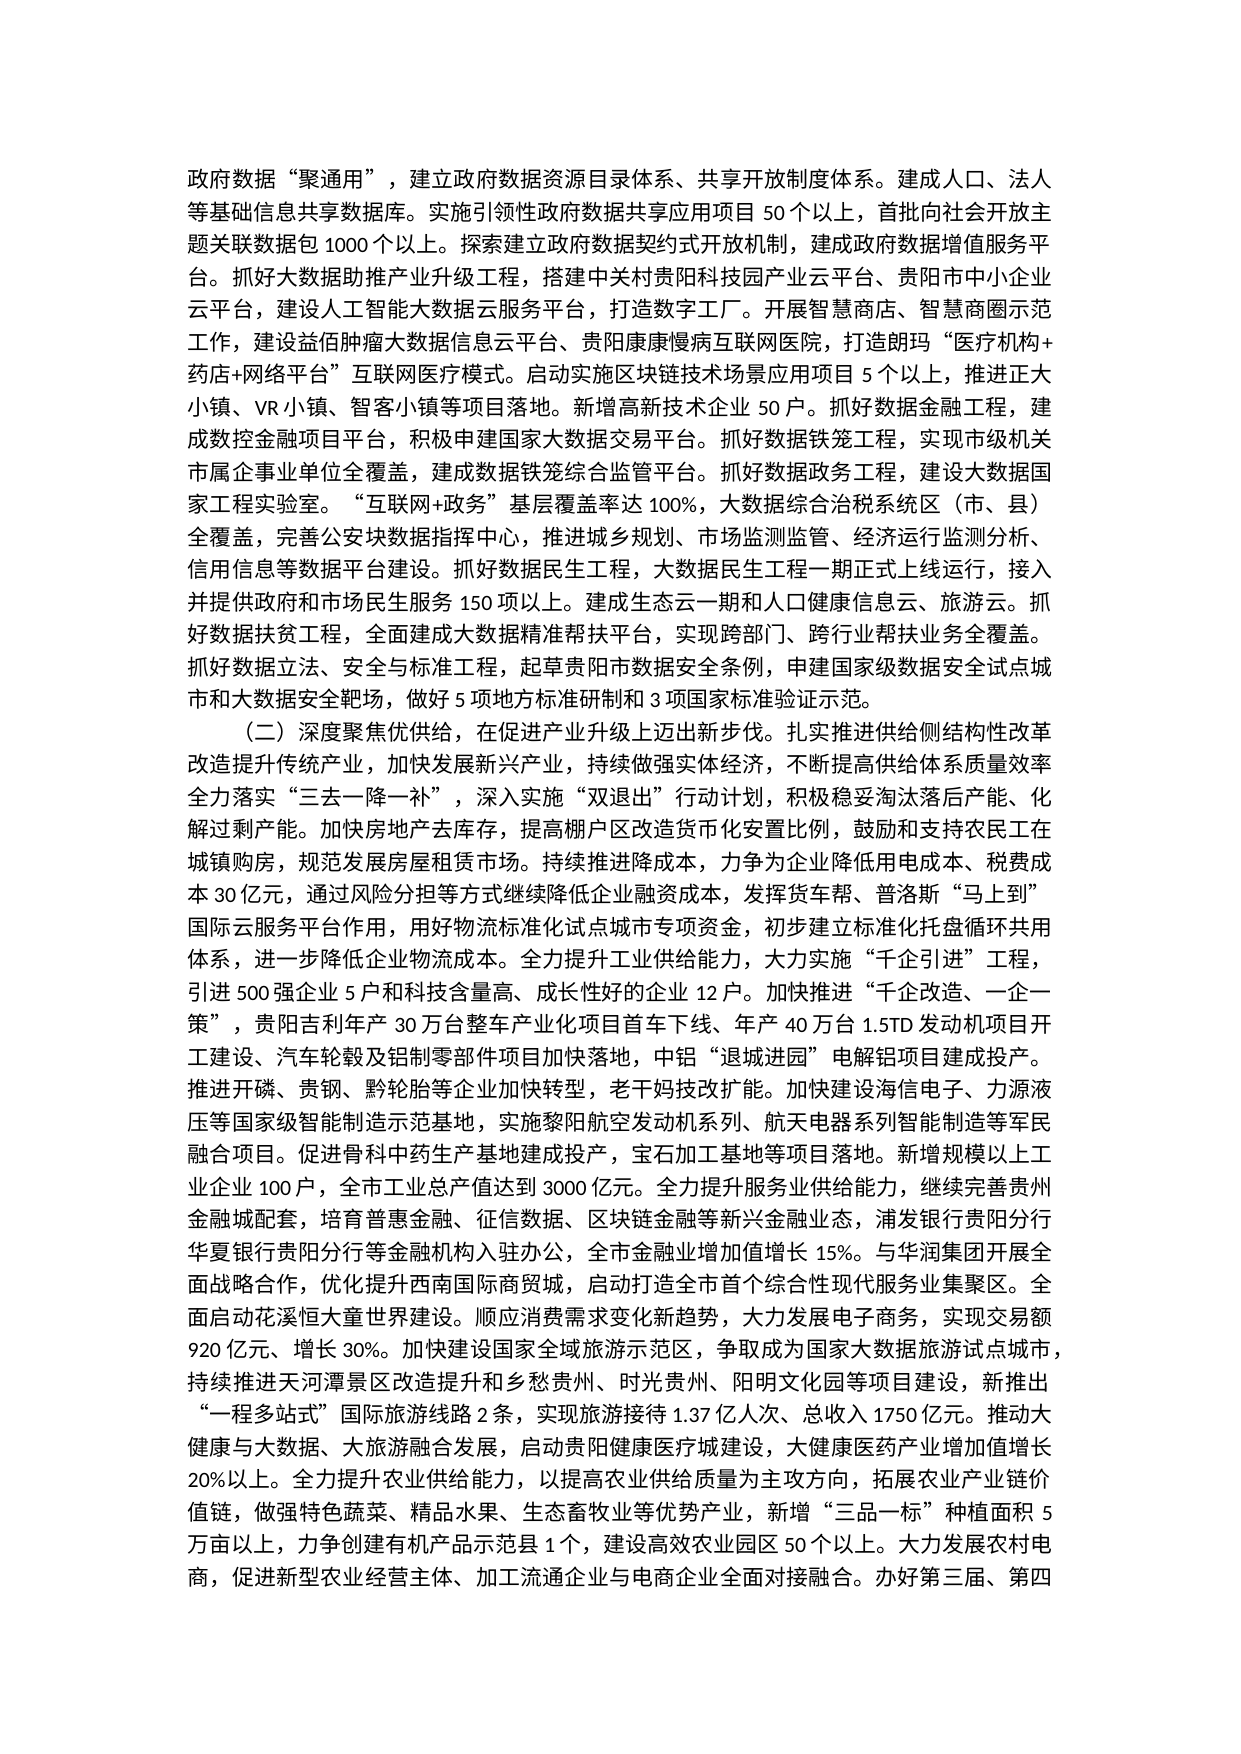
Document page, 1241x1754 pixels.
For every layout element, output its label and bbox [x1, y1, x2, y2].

text [187, 714, 1053, 1592]
text [187, 162, 1053, 714]
